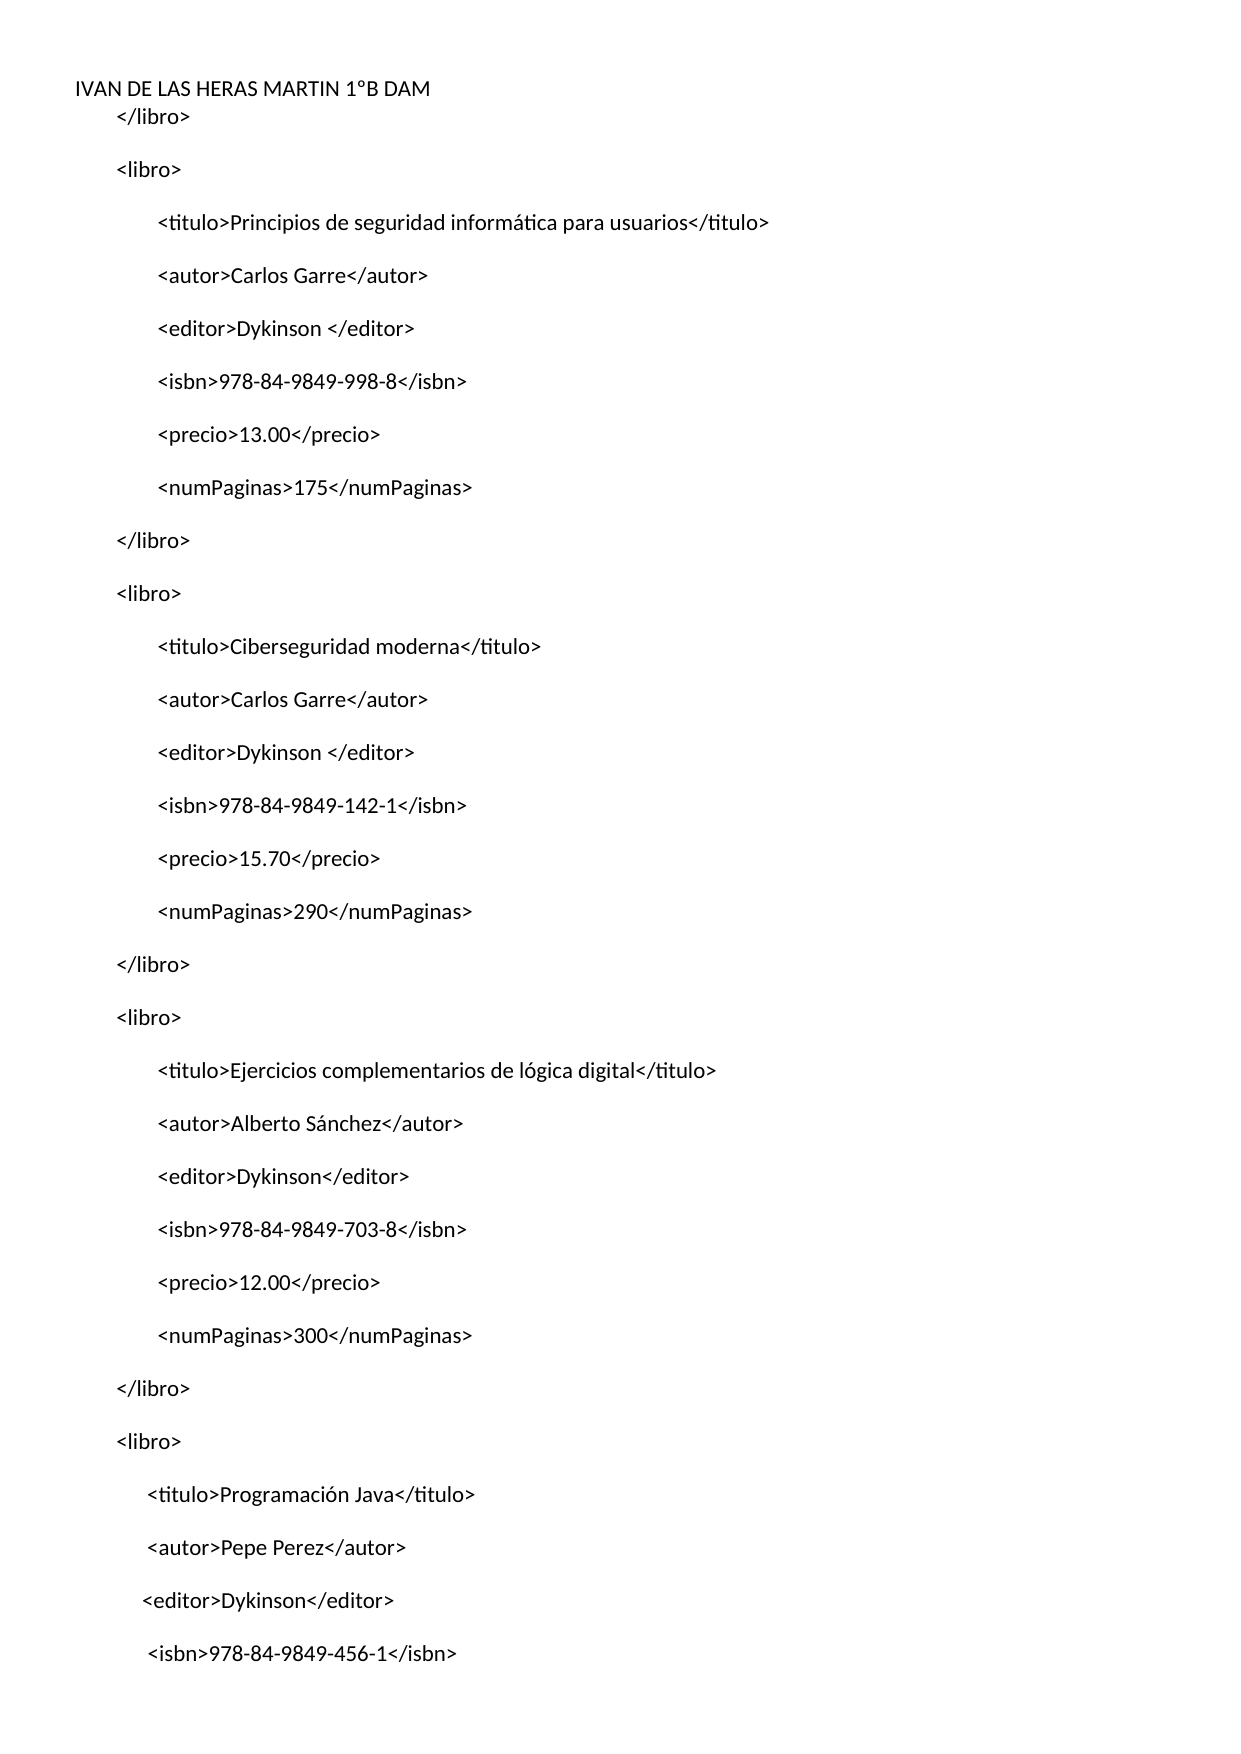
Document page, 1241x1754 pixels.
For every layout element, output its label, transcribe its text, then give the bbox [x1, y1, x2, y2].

text <libro> [75, 1003, 1165, 1031]
text <isbn>978-84-9849-456-1</isbn> [75, 1639, 1165, 1667]
text <autor>Carlos Garre</autor> [75, 261, 1165, 289]
text <editor>Dykinson </editor> [75, 738, 1165, 766]
text <libro> [75, 1427, 1165, 1455]
text <numPaginas>290</numPaginas> [75, 897, 1165, 925]
text <autor>Pepe Perez</autor> [75, 1533, 1165, 1561]
text <titulo>Ejercicios complementarios de lógica digital</titulo> [75, 1056, 1165, 1084]
text <editor>Dykinson </editor> [75, 314, 1165, 342]
text </libro> [75, 102, 1165, 130]
text <precio>13.00</precio> [75, 420, 1165, 448]
text <libro> [75, 579, 1165, 607]
text </libro> [75, 526, 1165, 554]
text <isbn>978-84-9849-998-8</isbn> [75, 367, 1165, 395]
text <autor>Alberto Sánchez</autor> [75, 1109, 1165, 1137]
text </libro> [75, 950, 1165, 978]
text <editor>Dykinson</editor> [75, 1162, 1165, 1190]
text <libro> [75, 155, 1165, 183]
text </libro> [75, 1374, 1165, 1402]
text <numPaginas>175</numPaginas> [75, 473, 1165, 501]
text <titulo>Principios de seguridad informática para usuarios</titulo> [75, 208, 1165, 236]
text <isbn>978-84-9849-142-1</isbn> [75, 791, 1165, 819]
text <precio>12.00</precio> [75, 1268, 1165, 1296]
text <autor>Carlos Garre</autor> [75, 685, 1165, 713]
text <numPaginas>300</numPaginas> [75, 1321, 1165, 1349]
text <precio>15.70</precio> [75, 844, 1165, 872]
text <editor>Dykinson</editor> [75, 1586, 1165, 1614]
text <titulo>Programación Java</titulo> [75, 1480, 1165, 1508]
text <isbn>978-84-9849-703-8</isbn> [75, 1215, 1165, 1243]
text <titulo>Ciberseguridad moderna</titulo> [75, 632, 1165, 660]
